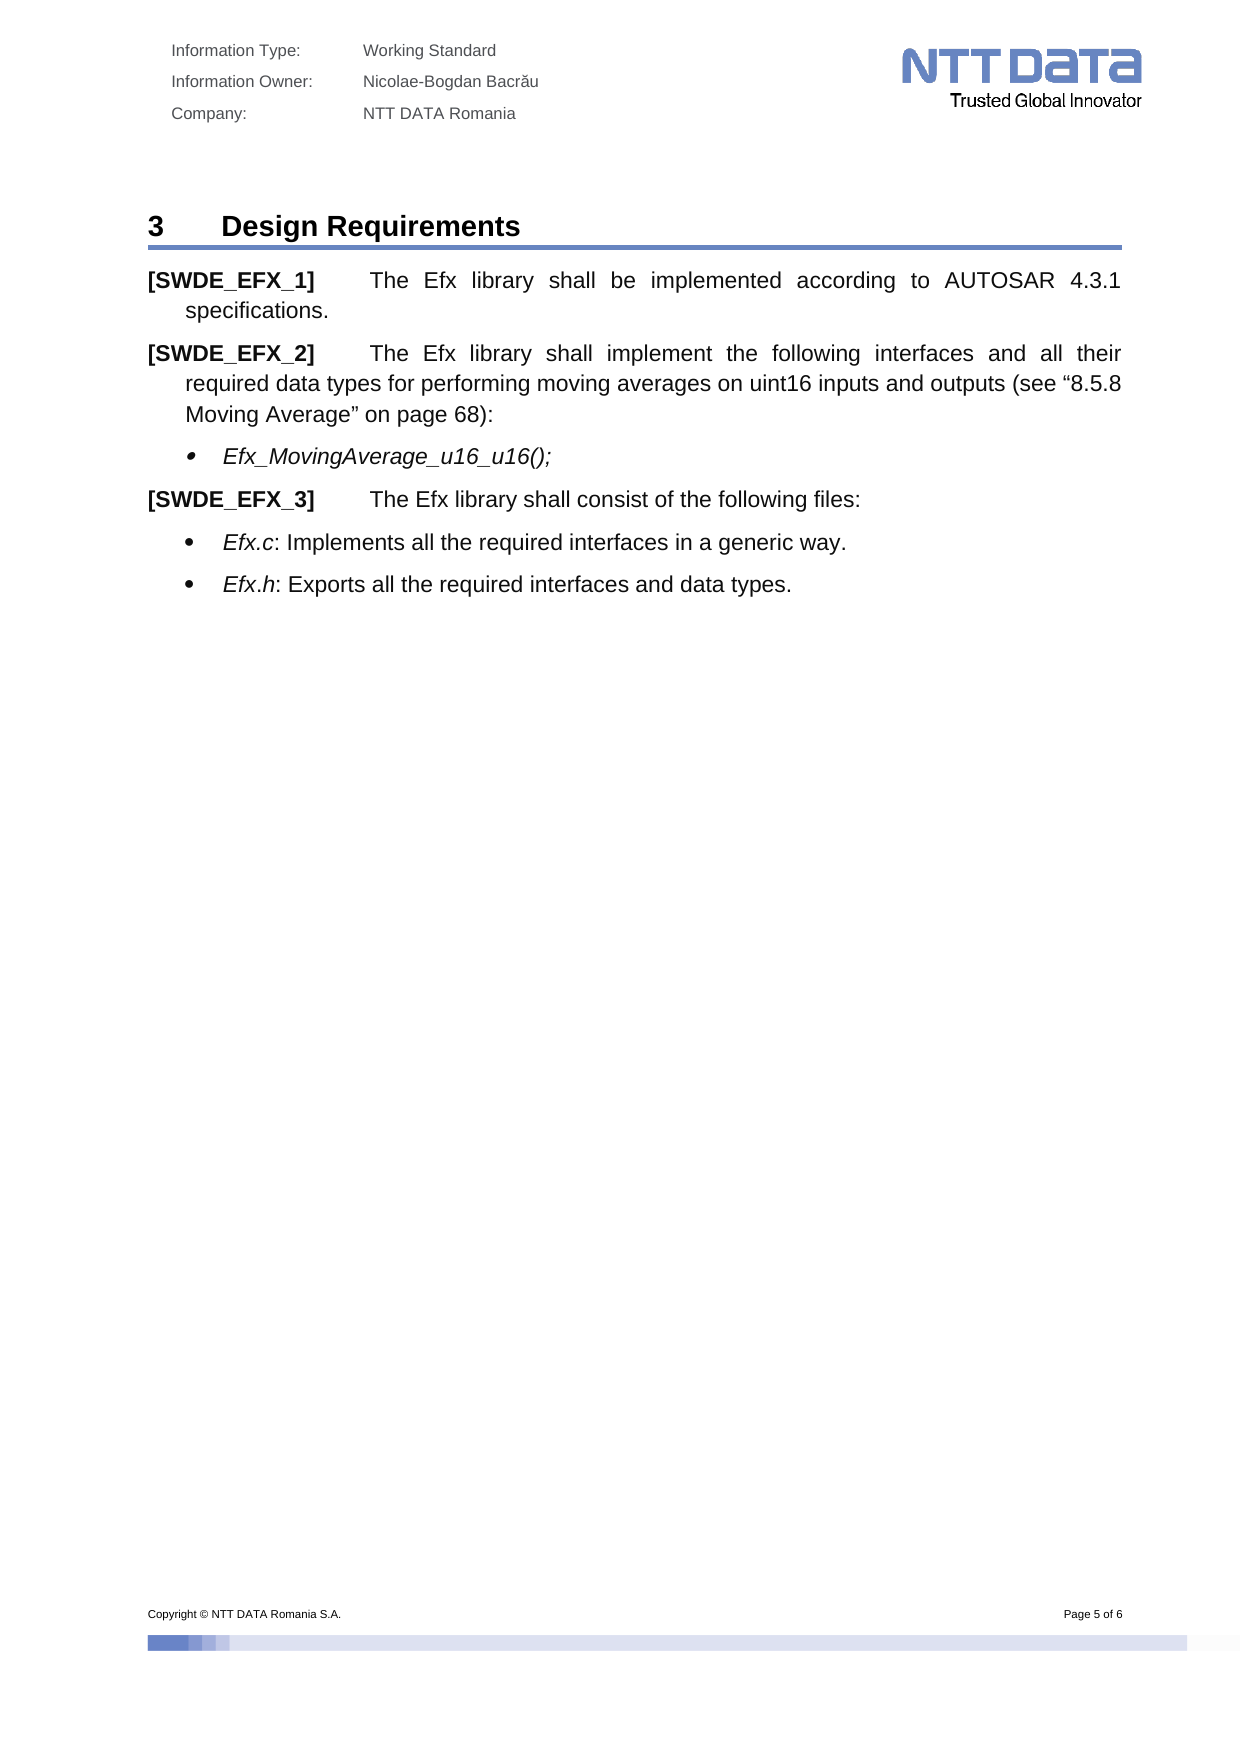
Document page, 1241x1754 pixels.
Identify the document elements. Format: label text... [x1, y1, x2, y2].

list Efx_MovingAverage_u16_u16(); [185, 443, 1122, 470]
list The Efx library shall implement the following interfaces and all their required data types for performing moving averages on uint16 inputs and outputs (see “8.5.8 Moving Average” on page 68): [148, 340, 1122, 427]
list The Efx library shall consist of the following files: [148, 486, 1122, 512]
subtitle Design Requirements [148, 209, 1122, 245]
picture [147, 1635, 1241, 1651]
list Efx.c: Implements all the required interfaces in a generic way. [185, 529, 1122, 555]
picture [894, 41, 1142, 110]
list Efx.h: Exports all the required interfaces and data types. [185, 571, 1122, 598]
list The Efx library shall be implemented according to AUTOSAR 4.3.1 specifications. [148, 267, 1122, 324]
